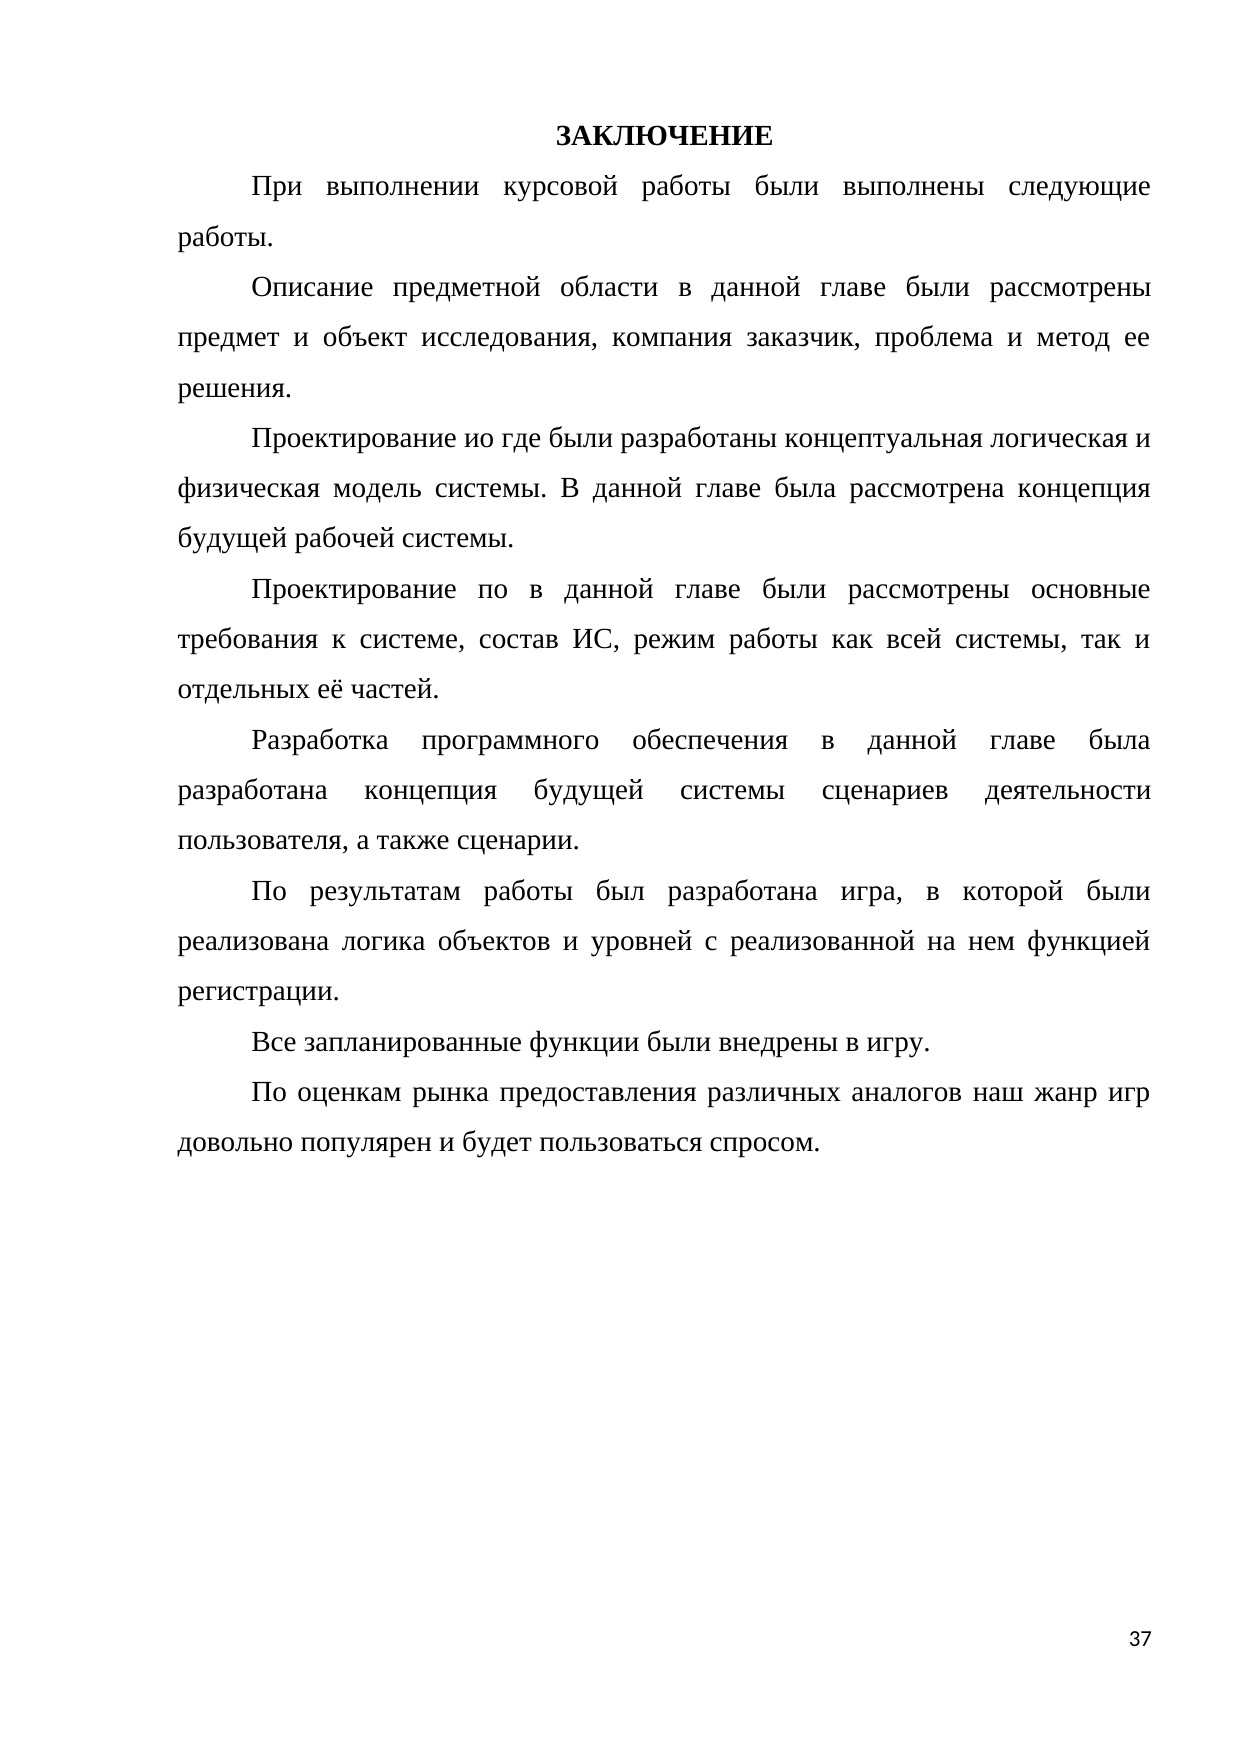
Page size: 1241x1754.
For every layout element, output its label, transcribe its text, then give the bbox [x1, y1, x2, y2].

text Разработка программного обеспечения в данной главе была разработана концепция будущей системы сценариев деятельности пользователя, а также сценарии. [177, 722, 1152, 856]
text Проектирование по в данной главе были рассмотрены основные требования к системе, состав ИС, режим работы как всей системы, так и отдельных её частей. [177, 571, 1152, 705]
subtitle ЗАКЛЮЧЕНИЕ [177, 118, 1152, 152]
text Все запланированные функции были внедрены в игру. [177, 1024, 1152, 1057]
text Описание предметной области в данной главе были рассмотрены предмет и объект исследования, компания заказчик, проблема и метод ее решения. [177, 353, 1152, 403]
text При выполнении курсовой работы были выполнены следующие работы. [177, 168, 1152, 252]
text По результатам работы был разработана игра, в которой были реализована логика объектов и уровней с реализованной на нем функцией регистрации. [177, 873, 1152, 1007]
text По оценкам рынка предоставления различных аналогов наш жанр игр довольно популярен и будет пользоваться спросом. [177, 1074, 1152, 1158]
text Описание предметной области в данной главе были рассмотрены предмет и объект исследования, компания заказчик, проблема и метод ее решения. [177, 269, 1152, 319]
text Проектирование ио где были разработаны концептуальная логическая и физическая модель системы. В данной главе была рассмотрена концепция будущей рабочей системы. [177, 420, 1152, 554]
